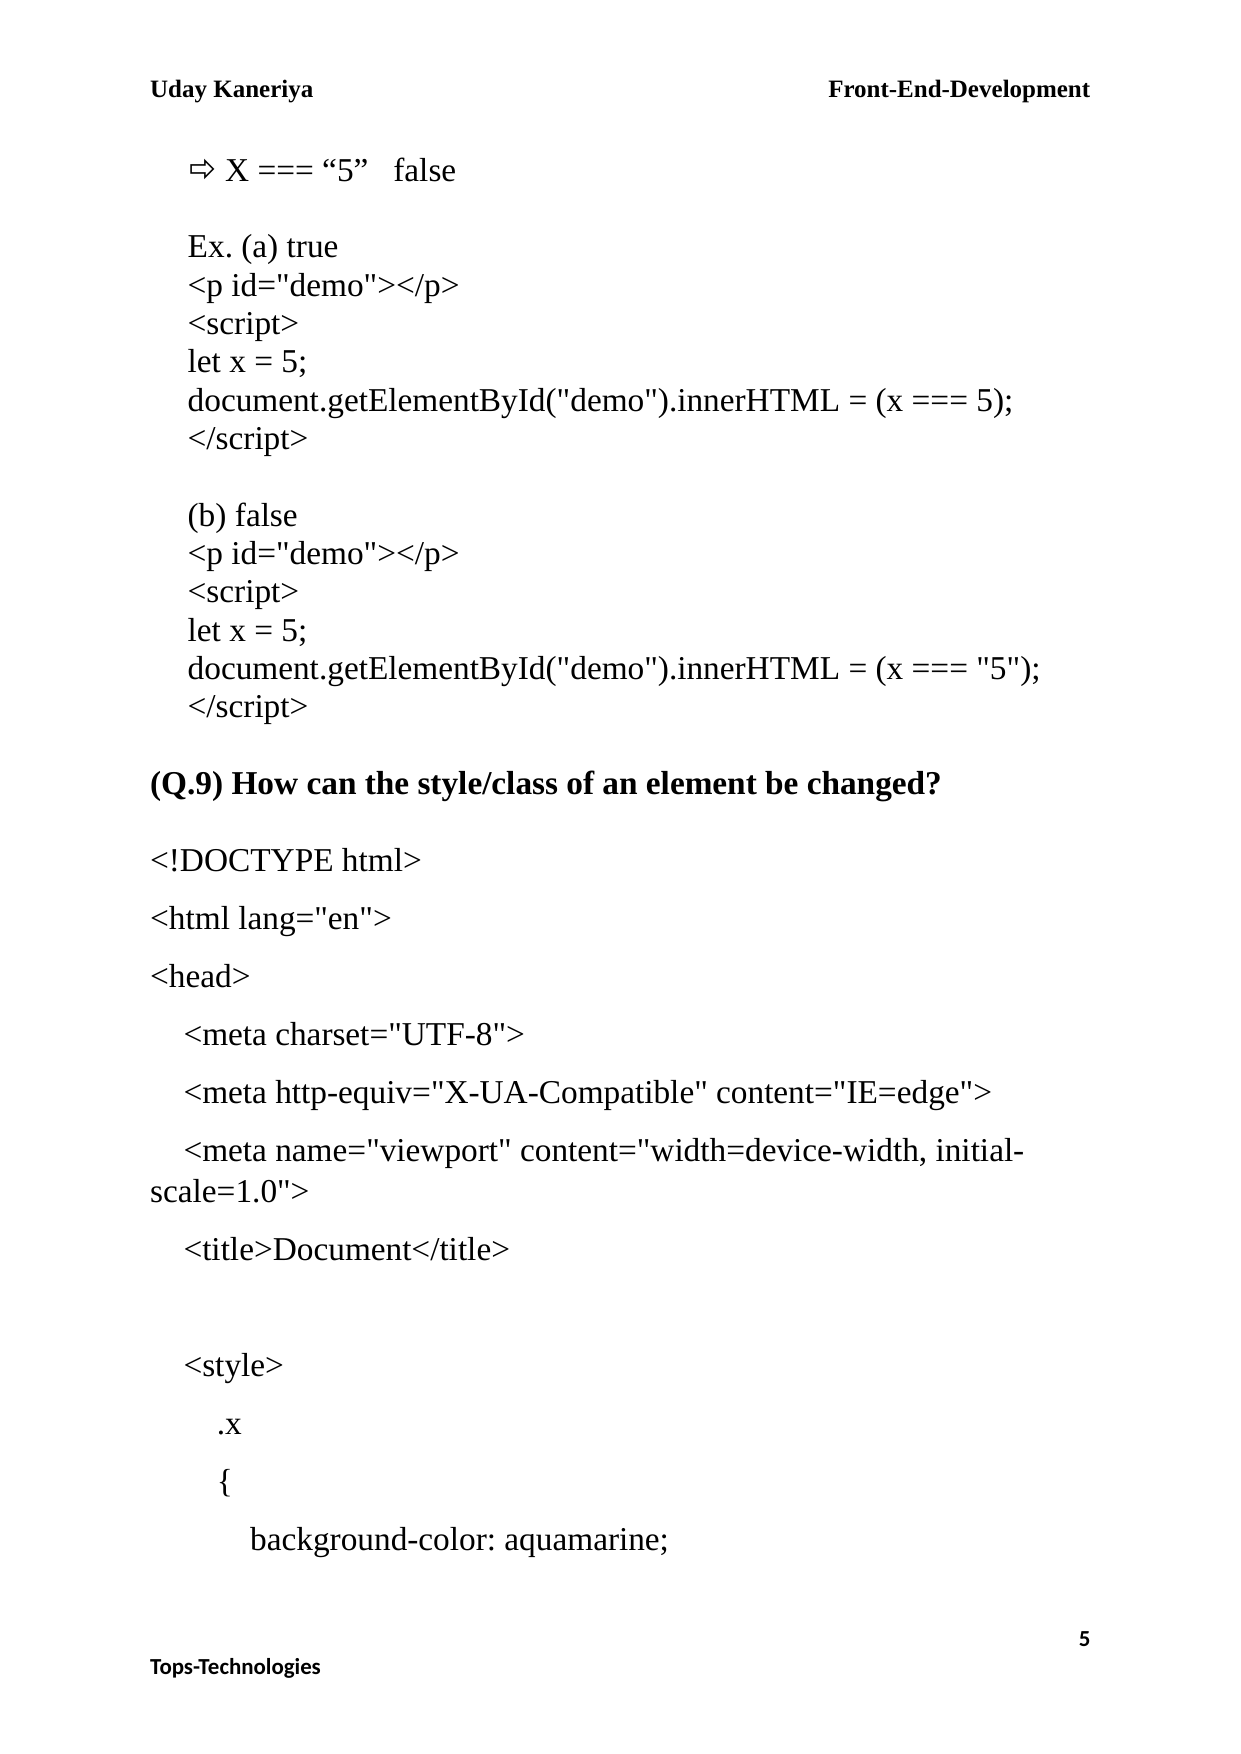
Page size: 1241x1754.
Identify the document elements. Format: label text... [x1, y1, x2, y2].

text Ex. (a) true [187, 227, 1090, 265]
text <script> [187, 572, 1090, 610]
text <head> [150, 956, 1090, 994]
text <p id="demo"></p> [187, 265, 1090, 303]
text .x [150, 1403, 1090, 1442]
text { [150, 1462, 1090, 1500]
text </script> [187, 418, 1090, 457]
text (Q.9) How can the style/class of an element be changed? [150, 763, 1090, 802]
text (b) false [187, 495, 1090, 533]
text <meta charset="UTF-8"> [150, 1014, 1090, 1052]
text <script> [187, 303, 1090, 342]
text <!DOCTYPE html> [150, 840, 1090, 878]
list X === “5” false [187, 150, 1090, 188]
text <meta name="viewport" content="width=device-width, initial-scale=1.0"> [150, 1130, 1090, 1210]
text let x = 5; [187, 342, 1090, 380]
text <meta http-equiv="X-UA-Compatible" content="IE=edge"> [150, 1072, 1090, 1110]
text <style> [150, 1346, 1090, 1384]
text document.getElementById("demo").innerHTML = (x === "5"); [187, 648, 1090, 687]
text background-color: aquamarine; [150, 1519, 1090, 1558]
text <html lang="en"> [150, 898, 1090, 936]
text </script> [187, 687, 1090, 725]
text let x = 5; [187, 610, 1090, 648]
text <p id="demo"></p> [187, 533, 1090, 572]
text <title>Document</title> [150, 1229, 1090, 1268]
text document.getElementById("demo").innerHTML = (x === 5); [187, 380, 1090, 418]
